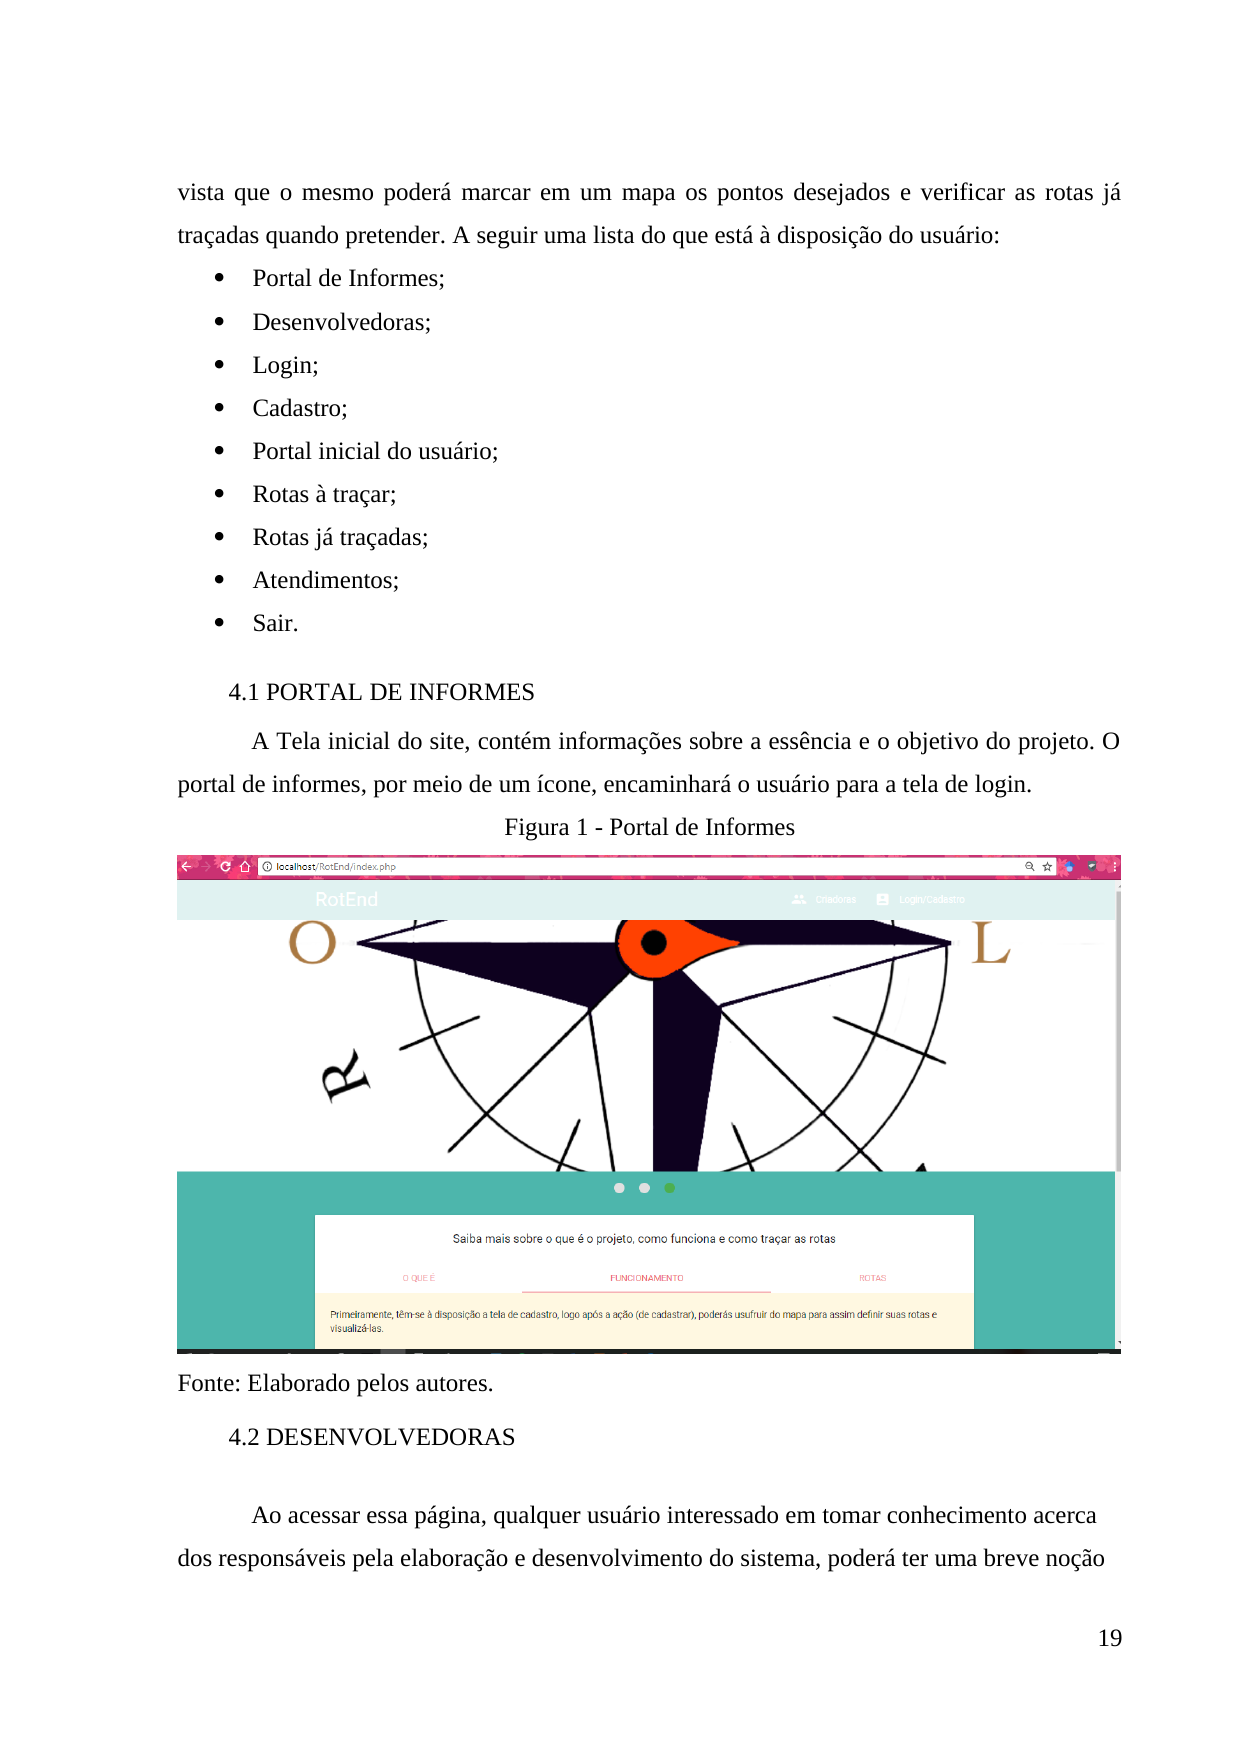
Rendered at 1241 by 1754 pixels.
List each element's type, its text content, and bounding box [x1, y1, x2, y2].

subtitle PORTAL DE INFORMES [228, 677, 1122, 705]
subtitle DESENVOLVEDORAS [228, 1422, 1122, 1451]
list Login; [215, 350, 1122, 378]
text Figura 1 - Portal de Informes [177, 812, 1122, 841]
list Cadastro; [215, 393, 1122, 422]
list Rotas à traçar; [215, 479, 1122, 508]
list Portal inicial do usuário; [215, 436, 1122, 465]
list Rotas já traçadas; [215, 522, 1122, 551]
text Fonte: Elaborado pelos autores. [177, 1368, 1122, 1397]
list Sair. [215, 608, 1122, 637]
text A Tela inicial do site, contém informações sobre a essência e o objetivo do projeto. O portal de informes, por meio de um ícone, encaminhará o usuário para a tela de login. [177, 726, 1122, 798]
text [177, 177, 1122, 249]
list Atendimentos; [215, 565, 1122, 594]
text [177, 1500, 1122, 1572]
picture [177, 855, 1121, 1354]
list Desenvolvedoras; [215, 307, 1122, 335]
list Portal de Informes; [215, 263, 1122, 292]
